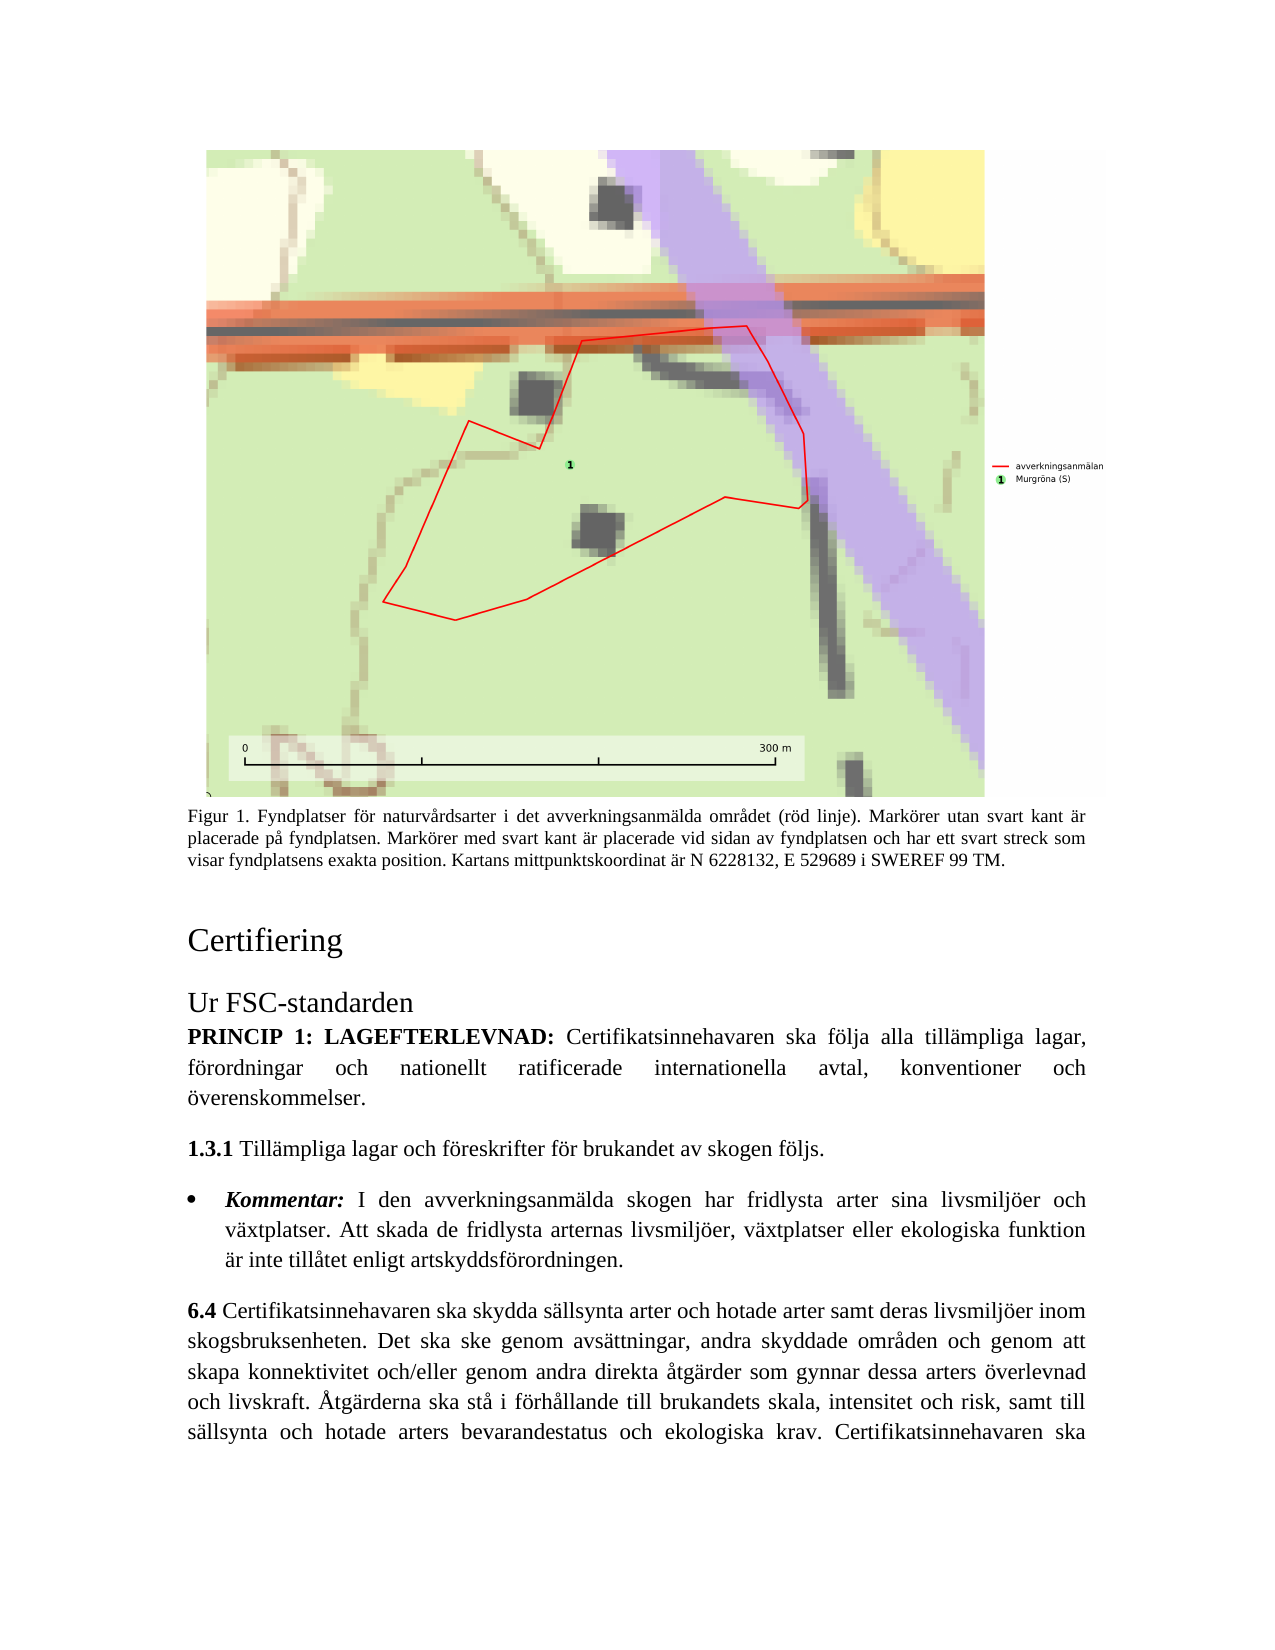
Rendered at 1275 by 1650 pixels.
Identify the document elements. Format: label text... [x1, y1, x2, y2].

text 1.3.1 Tillämpliga lagar och föreskrifter för brukandet av skogen följs. [187, 1135, 1087, 1161]
text Figur 1. Fyndplatser för naturvårdsarter i det avverkningsanmälda området (röd linje). Markörer utan svart kant är placerade på fyndplatsen. Markörer med svart kant är placerade vid sidan av fyndplatsen och har ett svart streck som visar fyndplatsens exakta position. Kartans mittpunktskoordinat är N 6228132, E 529689 i SWEREF 99 TM. [187, 805, 1087, 870]
subtitle Ur FSC-standarden [187, 985, 1087, 1018]
text PRINCIP 1: LAGEFTERLEVNAD: Certifikatsinnehavaren ska följa alla tillämpliga lagar, förordningar och nationellt ratificerade internationella avtal, konventioner och överenskommelser. [187, 1023, 1087, 1110]
list Kommentar: I den avverkningsanmälda skogen har fridlysta arter sina livsmiljöer och växtplatser. Att skada de fridlysta arternas livsmiljöer, växtplatser eller ekologiska funktion är inte tillåtet enligt artskyddsförordningen. [187, 1186, 1087, 1273]
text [187, 1297, 1087, 1444]
picture [206, 150, 1107, 797]
subtitle Certifiering [187, 920, 1087, 958]
